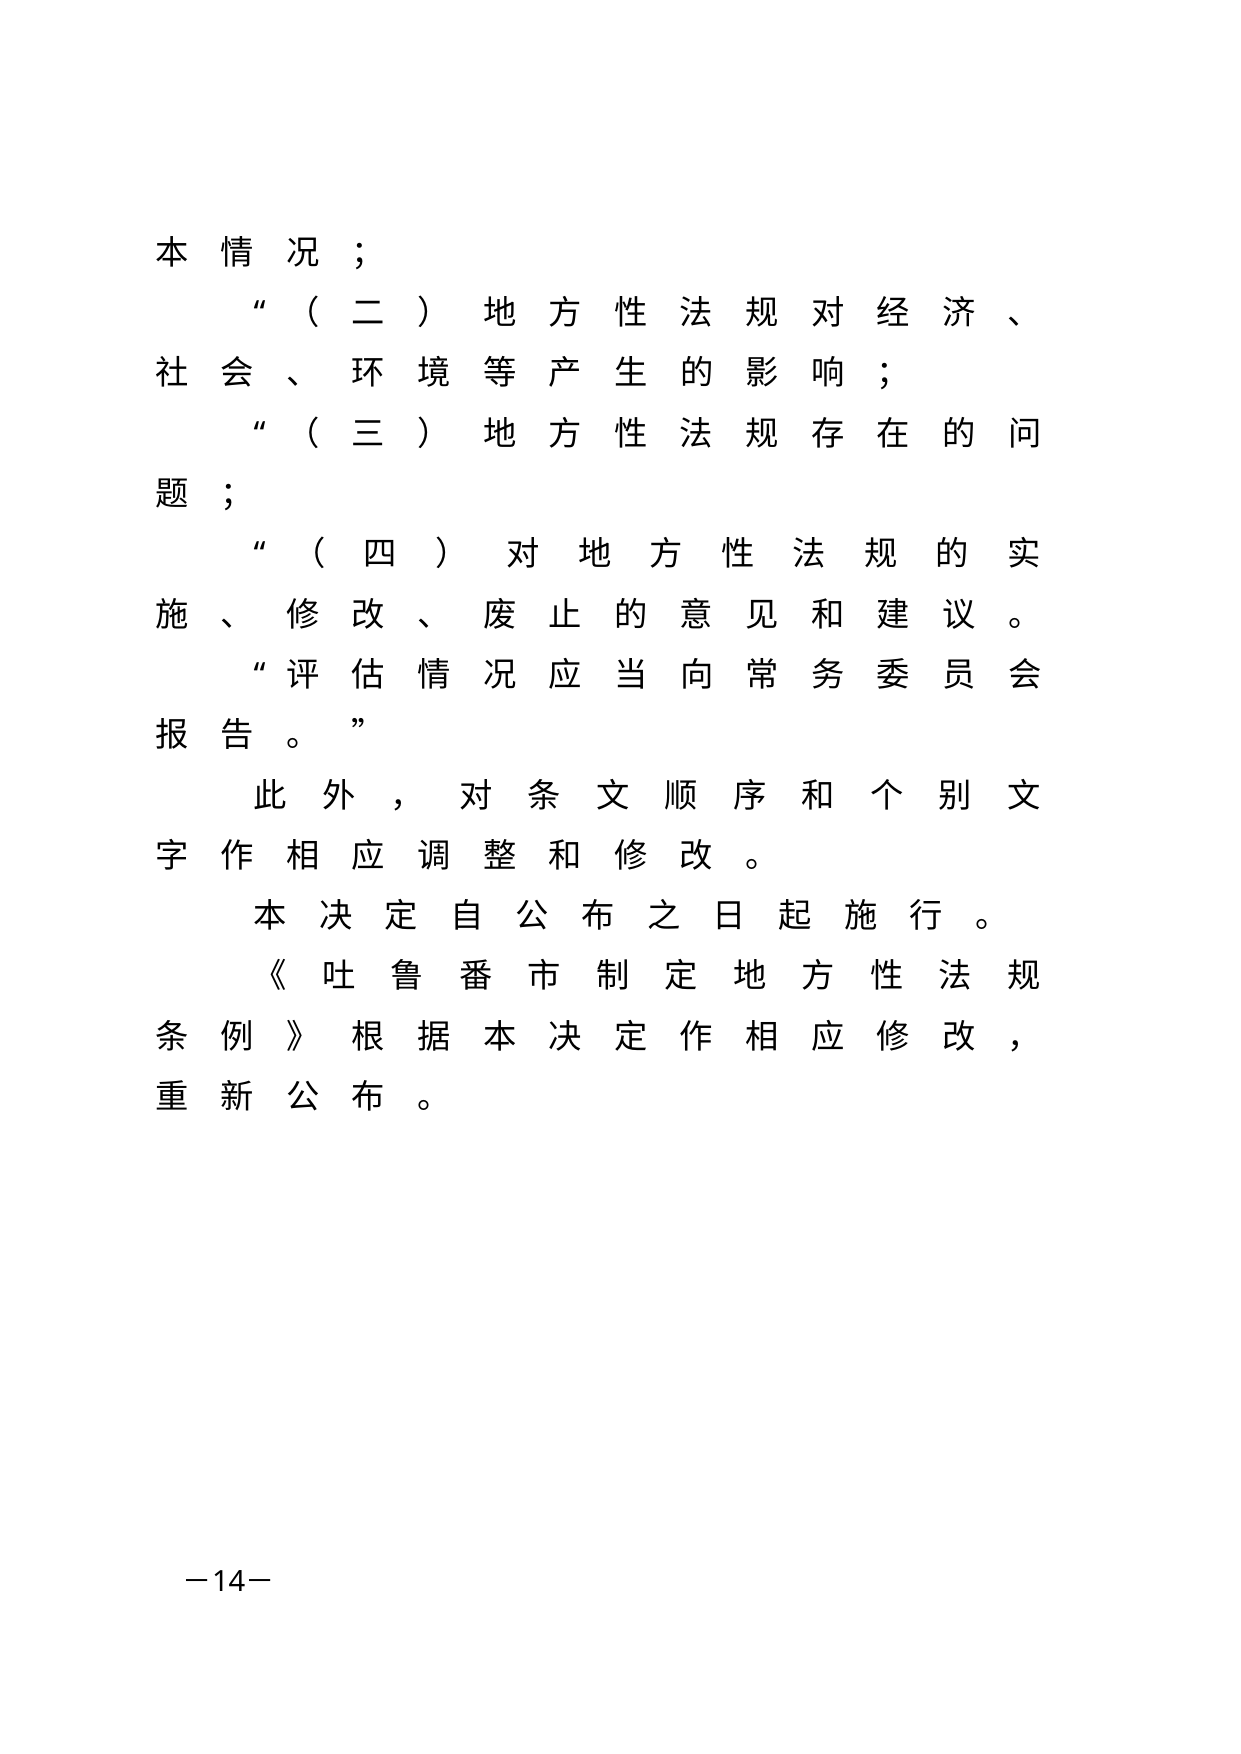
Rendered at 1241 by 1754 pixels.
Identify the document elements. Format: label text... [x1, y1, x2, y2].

list 本决定自公布之日起施行。 [155, 883, 1073, 943]
list “评估情况应当向常务委员会报告。” [155, 642, 1073, 762]
list “（四）对地方性法规的实施、修改、废止的意见和建议。 [155, 521, 1073, 642]
list “（一）地方性法规实施的基本情况； [155, 219, 1073, 280]
list “（三）地方性法规存在的问题； [155, 400, 1073, 521]
list 《吐鲁番市制定地方性法规条例》根据本决定作相应修改，重新公布。 [155, 943, 1073, 1124]
list “（二）地方性法规对经济、社会、环境等产生的影响； [155, 280, 1073, 400]
list 此外，对条文顺序和个别文字作相应调整和修改。 [155, 762, 1073, 883]
